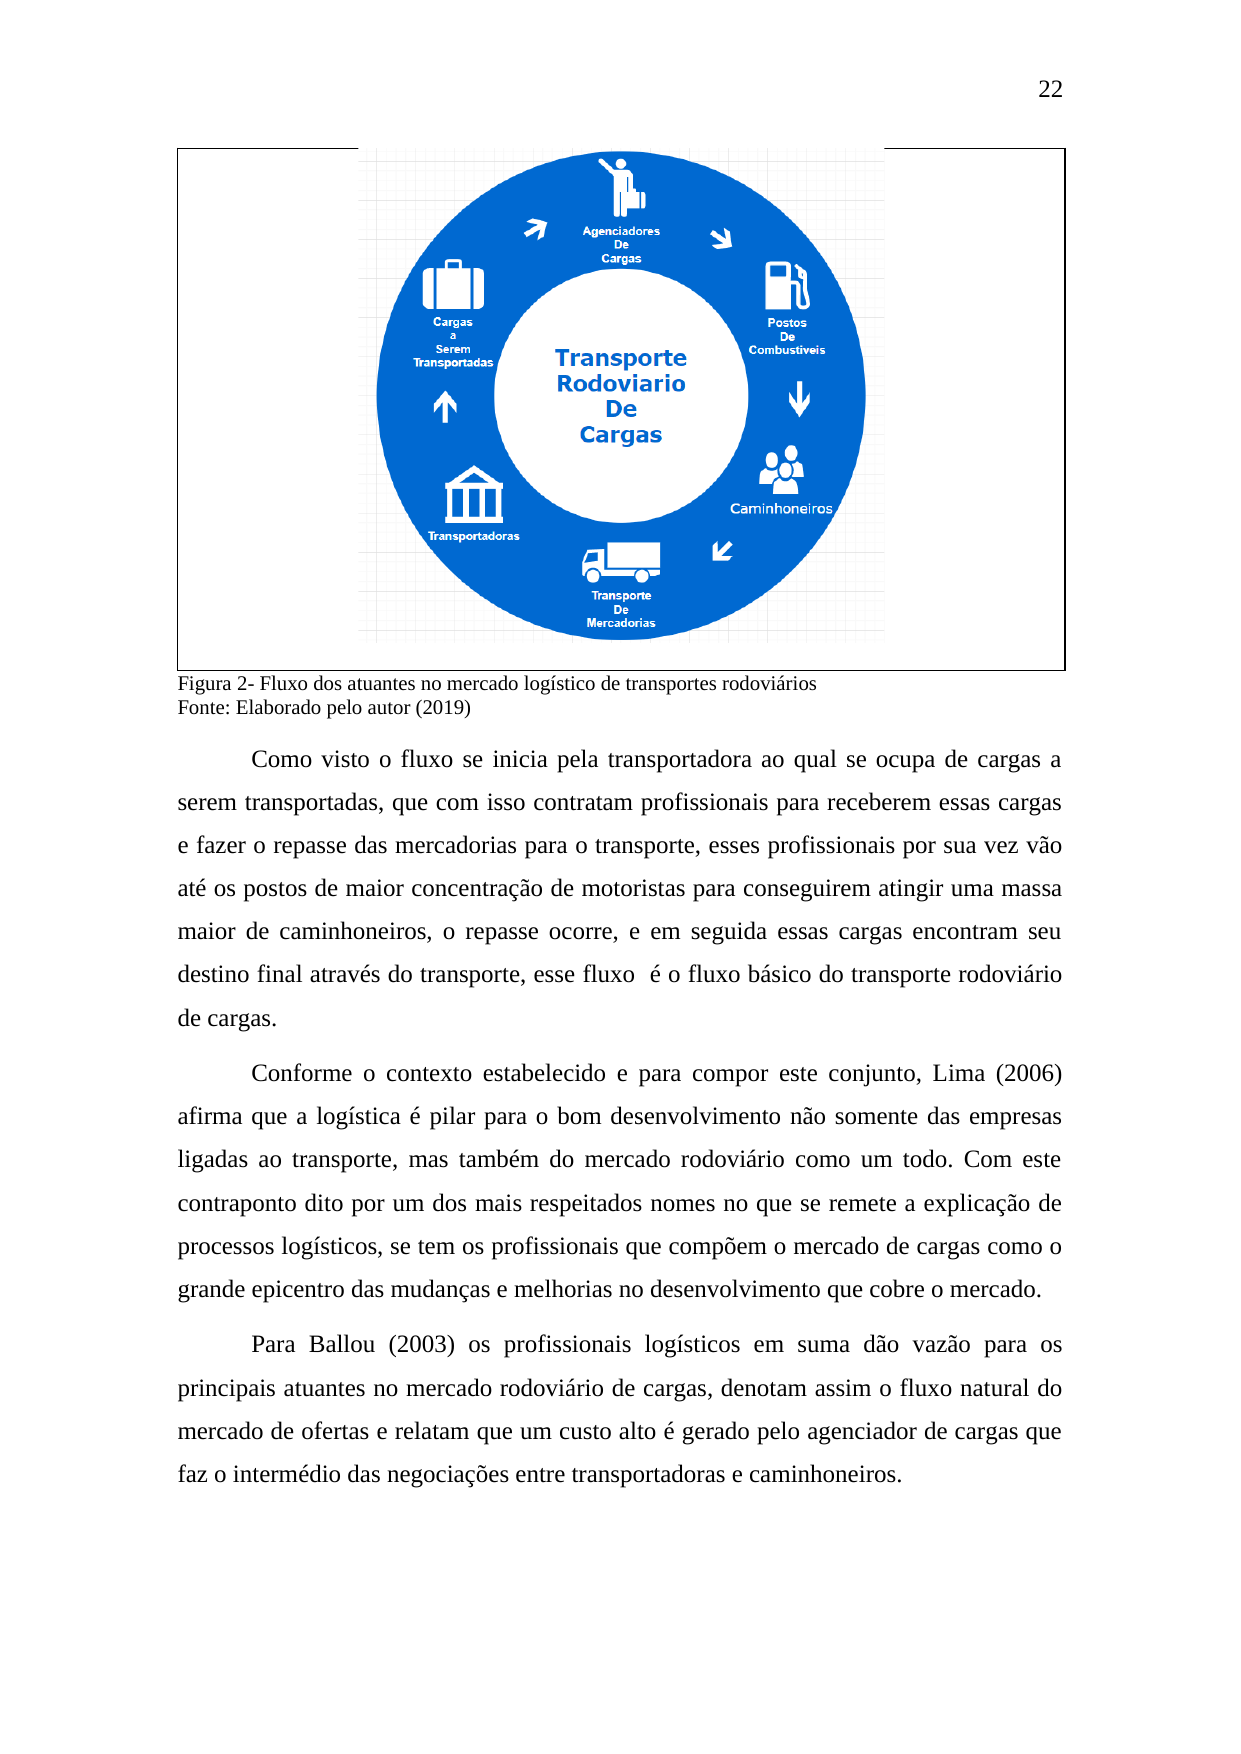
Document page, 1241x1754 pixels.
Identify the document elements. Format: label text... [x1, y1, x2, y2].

table_header [178, 149, 1064, 670]
text Fonte: Elaborado pelo autor (2019) [177, 695, 1063, 719]
text Conforme o contexto estabelecido e para compor este conjunto, Lima (2006) afirma que a logística é pilar para o bom desenvolvimento não somente das empresas ligadas ao transporte, mas também do mercado rodoviário como um todo. Com este contraponto dito por um dos mais respeitados nomes no que se remete a explicação de processos logísticos, se tem os profissionais que compõem o mercado de cargas como o grande epicentro das mudanças e melhorias no desenvolvimento que cobre o mercado. [177, 1058, 1063, 1303]
text Como visto o fluxo se inicia pela transportadora ao qual se ocupa de cargas a serem transportadas, que com isso contratam profissionais para receberem essas cargas e fazer o repasse das mercadorias para o transporte, esses profissionais por sua vez vão até os postos de maior concentração de motoristas para conseguirem atingir uma massa maior de caminhoneiros, o repasse ocorre, e em seguida essas cargas encontram seu destino final através do transporte, esse fluxo é o fluxo básico do transporte rodoviário de cargas. [177, 744, 1063, 1031]
picture [358, 148, 885, 643]
text Figura 2- Fluxo dos atuantes no mercado logístico de transportes rodoviários [177, 671, 1063, 695]
text Para Ballou (2003) os profissionais logísticos em suma dão vazão para os principais atuantes no mercado rodoviário de cargas, denotam assim o fluxo natural do mercado de ofertas e relatam que um custo alto é gerado pelo agenciador de cargas que faz o intermédio das negociações entre transportadoras e caminhoneiros. [177, 1329, 1063, 1488]
